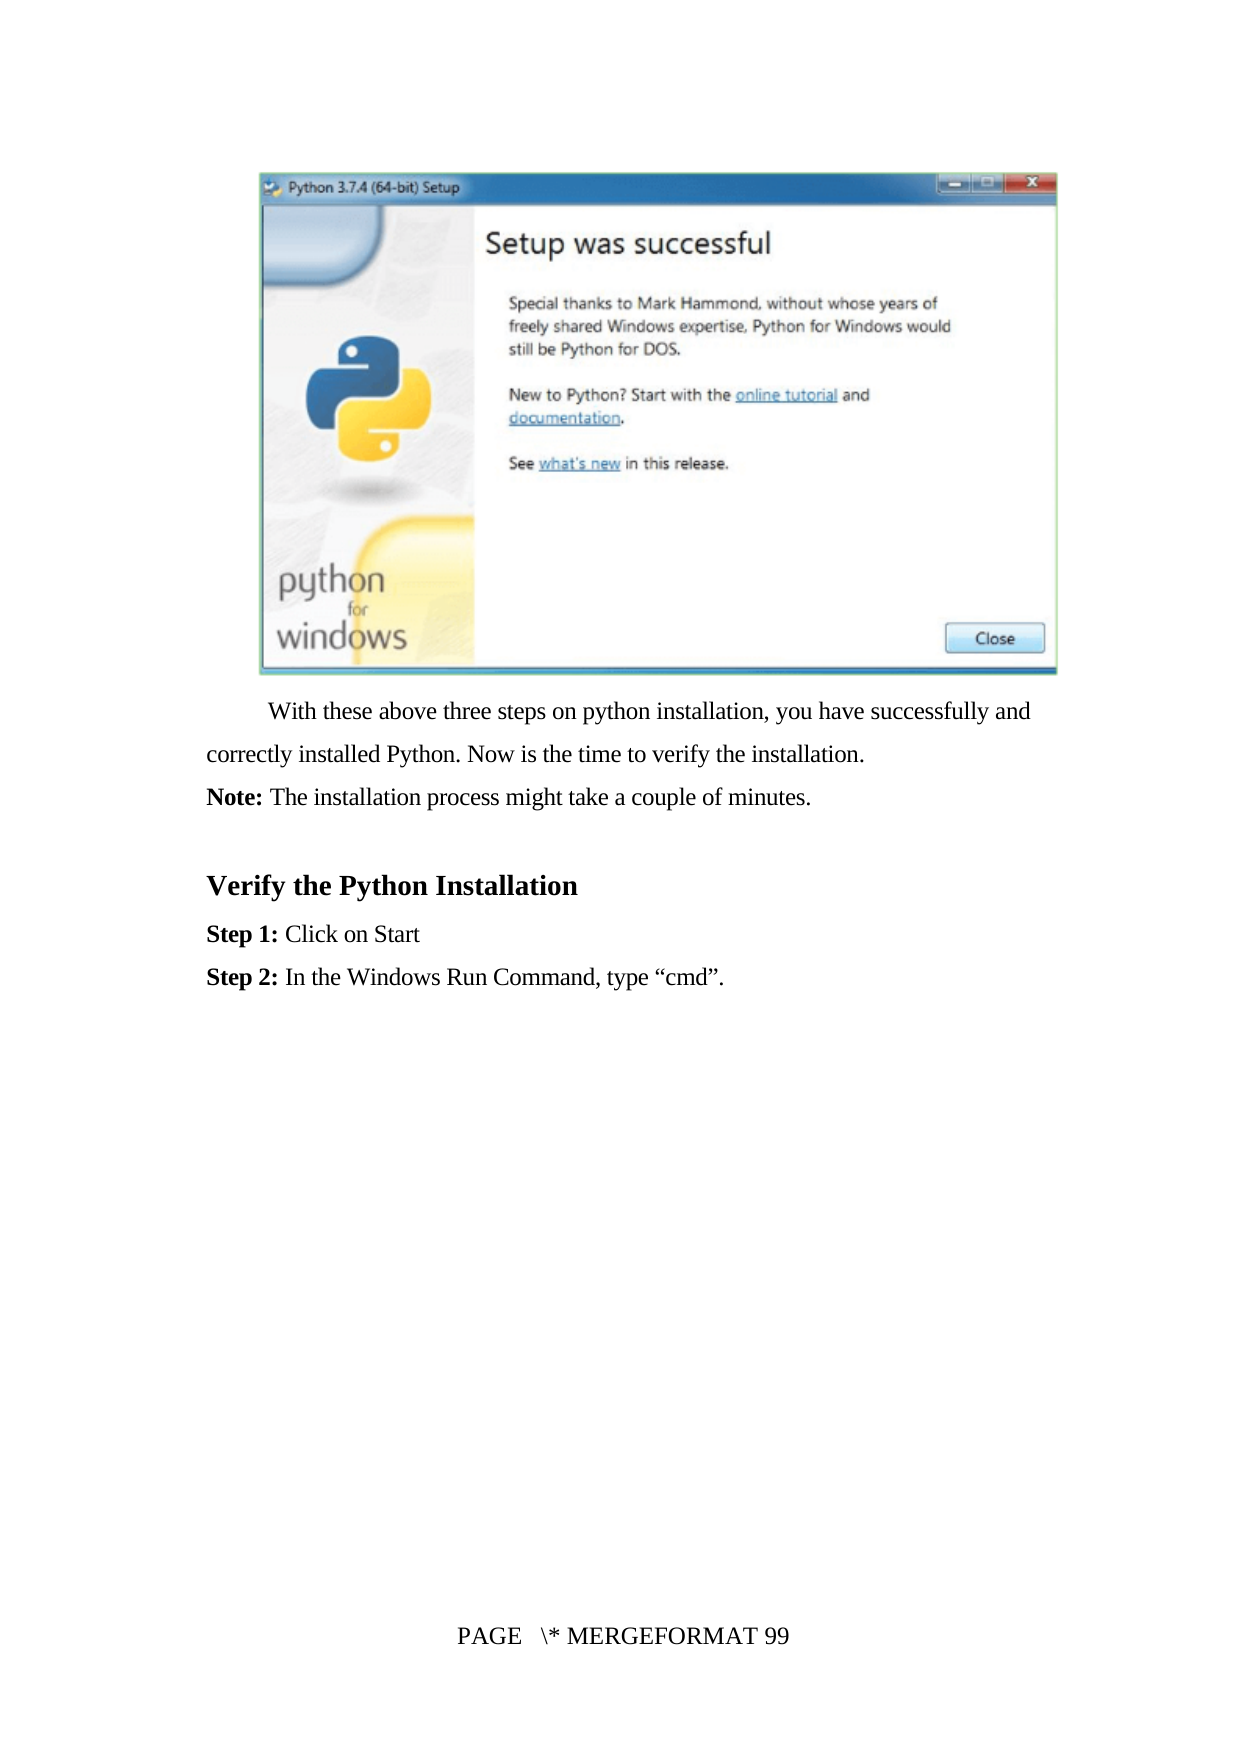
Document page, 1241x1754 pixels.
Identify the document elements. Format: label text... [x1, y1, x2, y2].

text With these above three steps on python installation, you have successfully and correctly installed Python. Now is the time to verify the installation. [206, 696, 1031, 768]
text Step 2: In the Windows Run Command, type “cmd”. [206, 962, 1031, 991]
picture [206, 150, 1105, 682]
text Verify the Python Installation [206, 868, 1031, 902]
text Note: The installation process might take a couple of minutes. [206, 782, 1031, 811]
text Step 1: Click on Start [206, 919, 1031, 947]
